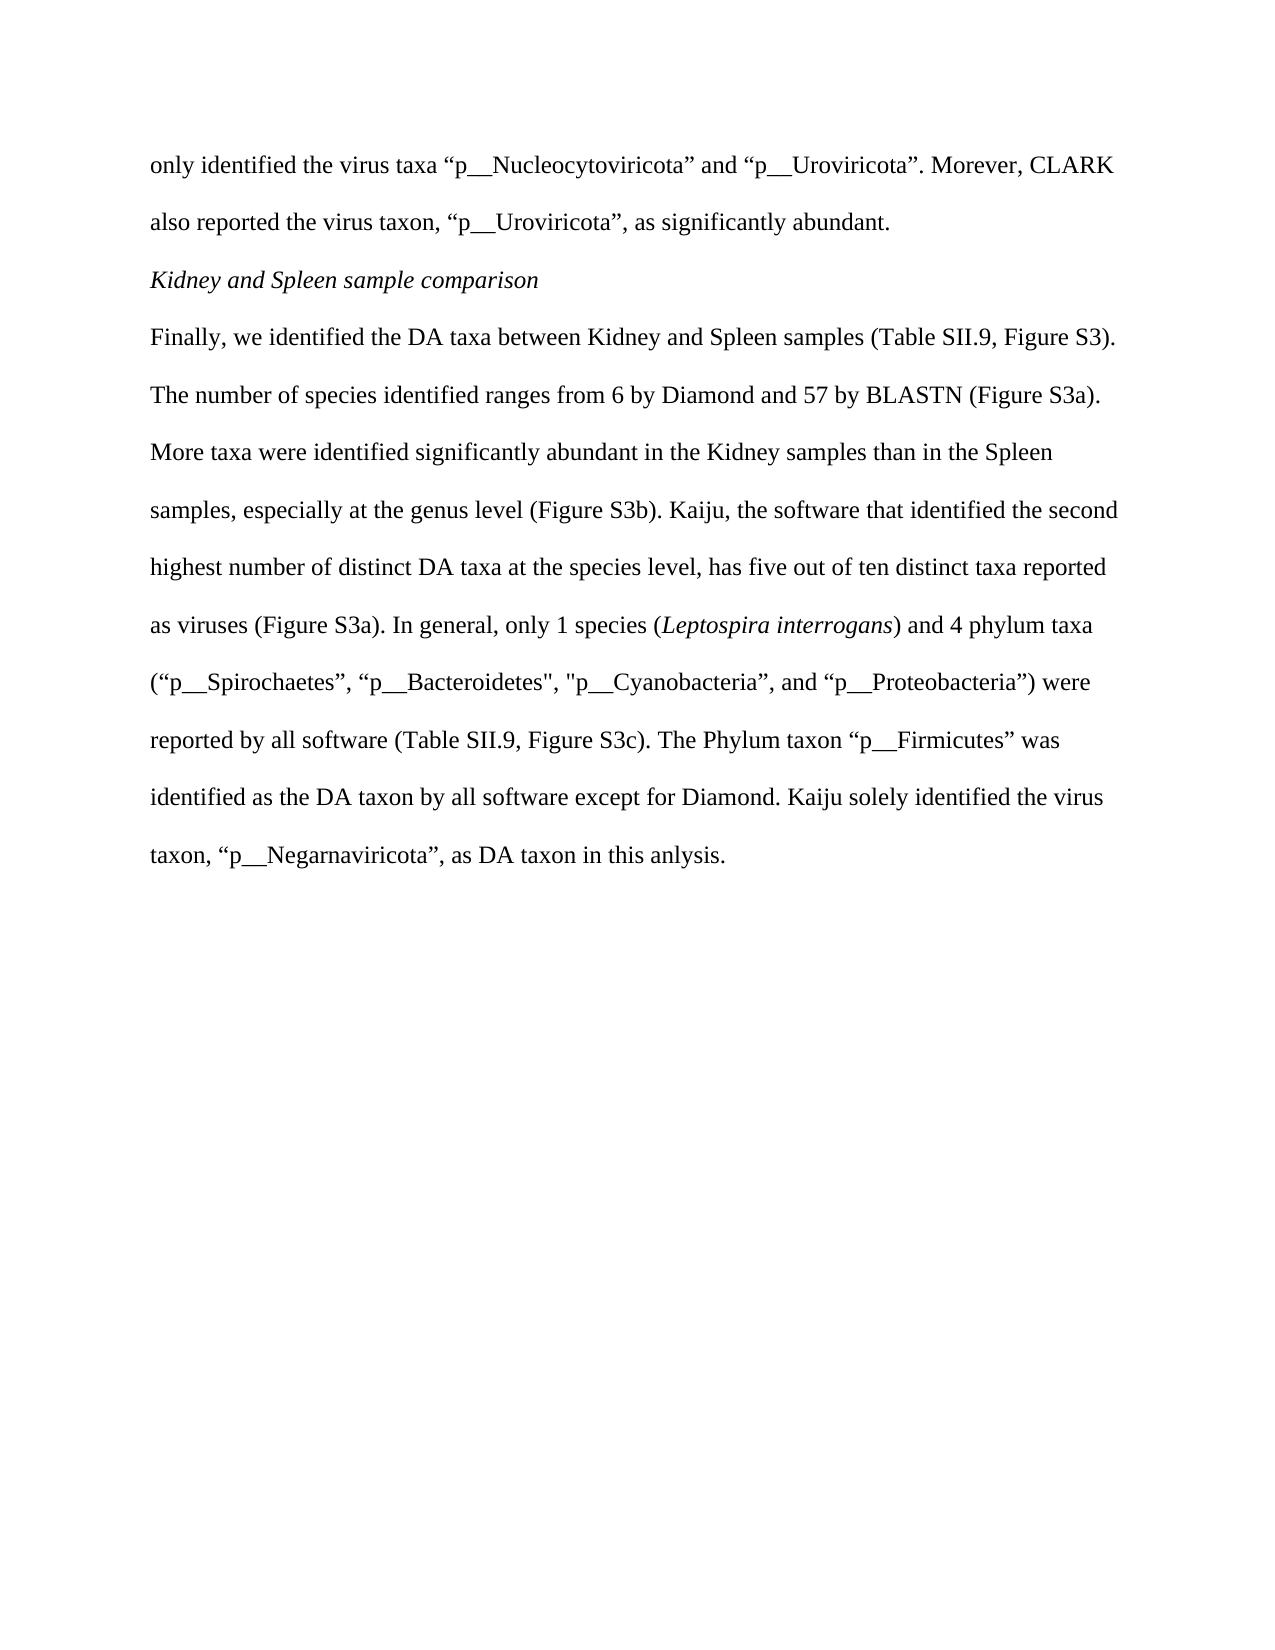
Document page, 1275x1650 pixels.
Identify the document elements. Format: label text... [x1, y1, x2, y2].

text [150, 150, 1125, 236]
text Finally, we identified the DA taxa between Kidney and Spleen samples (Table SII.9, Figure S3). The number of species identified ranges from 6 by Diamond and 57 by BLASTN (Figure S3a). More taxa were identified significantly abundant in the Kidney samples than in the Spleen samples, especially at the genus level (Figure S3b). Kaiju, the software that identified the second highest number of distinct DA taxa at the species level, has five out of ten distinct taxa reported as viruses (Figure S3a). In general, only 1 species (Leptospira interrogans) and 4 phylum taxa (“p__Spirochaetes”, “p__Bacteroidetes", "p__Cyanobacteria”, and “p__Proteobacteria”) were reported by all software (Table SII.9, Figure S3c). The Phylum taxon “p__Firmicutes” was identified as the DA taxon by all software except for Diamond. Kaiju solely identified the virus taxon, “p__Negarnaviricota”, as DA taxon in this anlysis. [150, 322, 1125, 869]
text Kidney and Spleen sample comparison [150, 265, 1125, 294]
